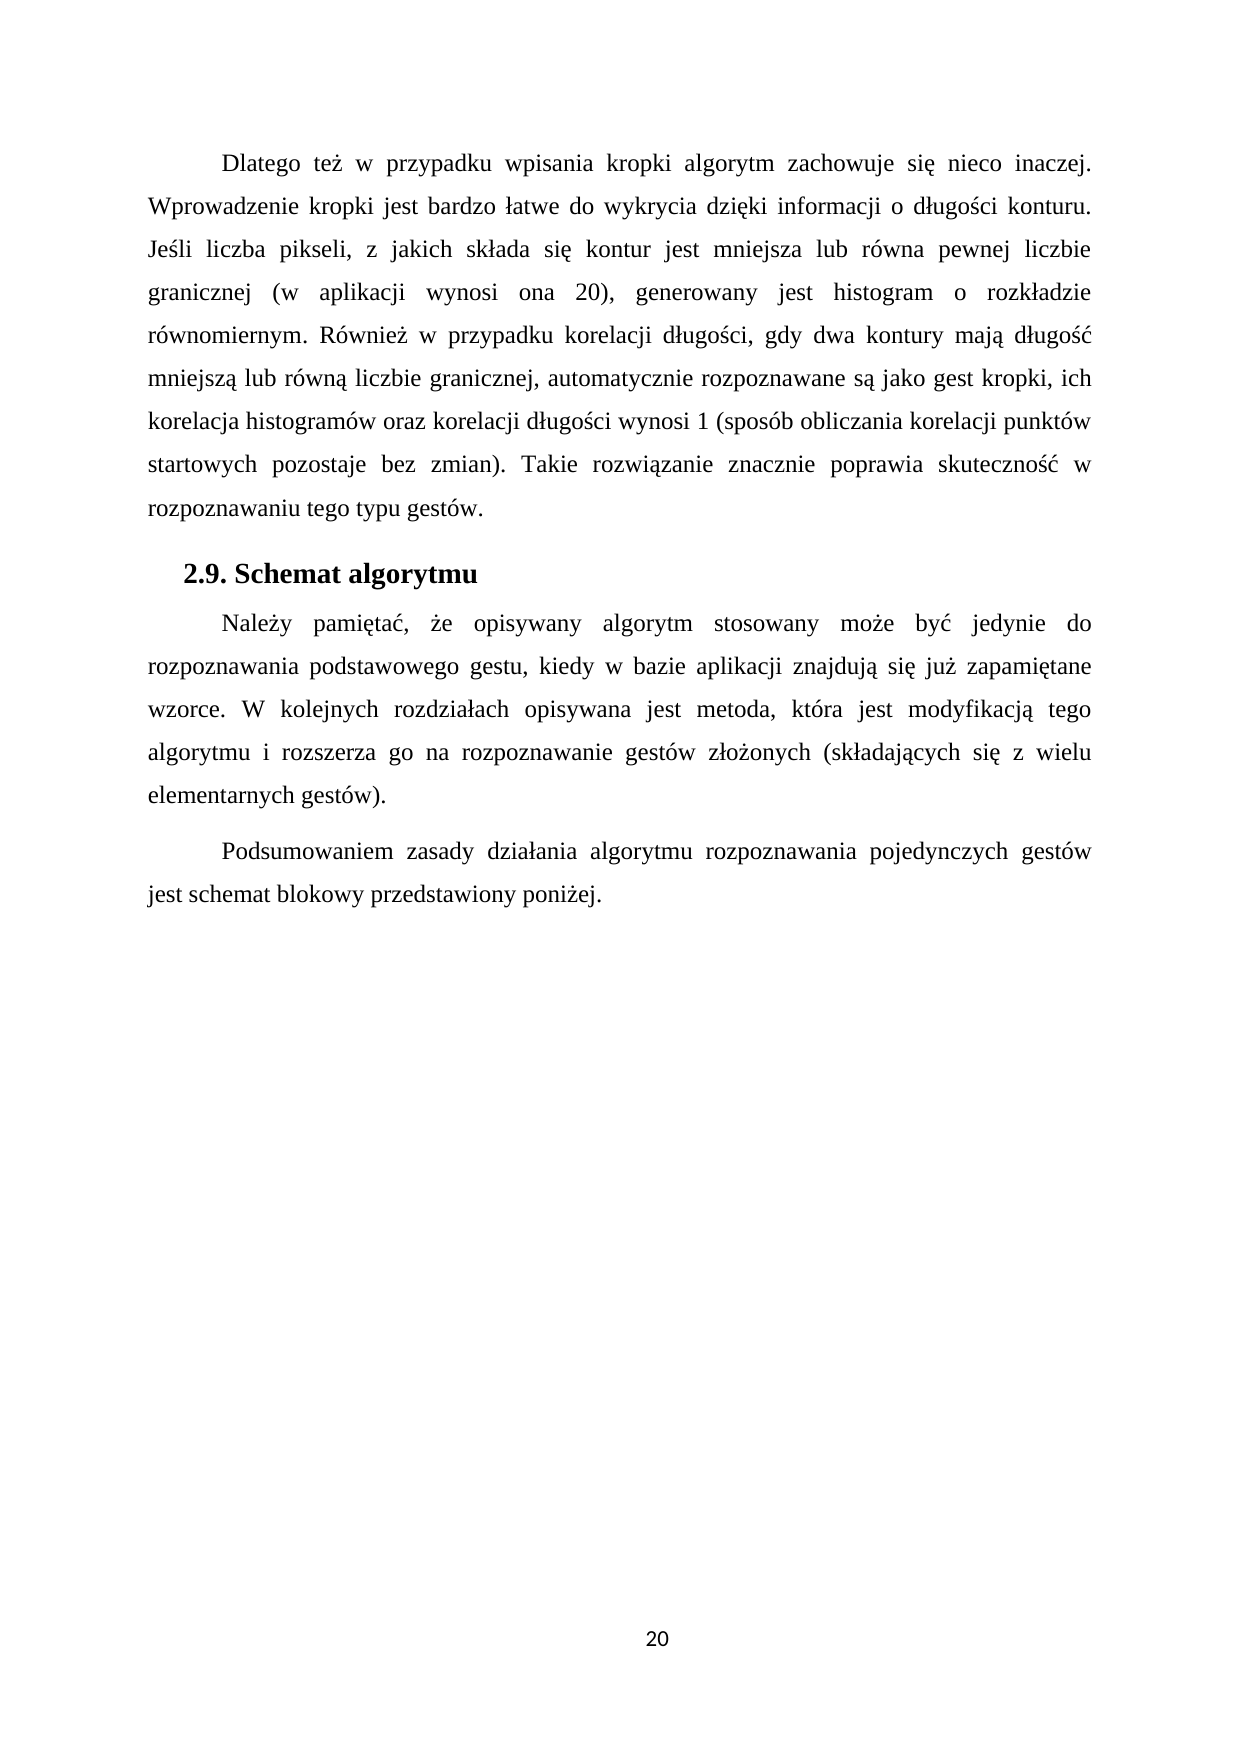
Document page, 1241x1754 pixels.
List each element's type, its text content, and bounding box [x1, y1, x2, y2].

subtitle 2.9. Schemat algorytmu [183, 557, 1093, 590]
text Podsumowaniem zasady działania algorytmu rozpoznawania pojedynczych gestów jest schemat blokowy przedstawiony poniżej. [148, 836, 1093, 908]
text Dlatego też w przypadku wpisania kropki algorytm zachowuje się nieco inaczej. Wprowadzenie kropki jest bardzo łatwe do wykrycia dzięki informacji o długości konturu. Jeśli liczba pikseli, z jakich składa się kontur jest mniejsza lub równa pewnej liczbie granicznej (w aplikacji wynosi ona 20), generowany jest histogram o rozkładzie równomiernym. Również w przypadku korelacji długości, gdy dwa kontury mają długość mniejszą lub równą liczbie granicznej, automatycznie rozpoznawane są jako gest kropki, ich korelacja histogramów oraz korelacji długości wynosi 1 (sposób obliczania korelacji punktów startowych pozostaje bez zmian). Takie rozwiązanie znacznie poprawia skuteczność w rozpoznawaniu tego typu gestów. [148, 148, 1093, 521]
text Należy pamiętać, że opisywany algorytm stosowany może być jedynie do rozpoznawania podstawowego gestu, kiedy w bazie aplikacji znajdują się już zapamiętane wzorce. W kolejnych rozdziałach opisywana jest metoda, która jest modyfikacją tego algorytmu i rozszerza go na rozpoznawanie gestów złożonych (składających się z wielu elementarnych gestów). [148, 608, 1093, 809]
